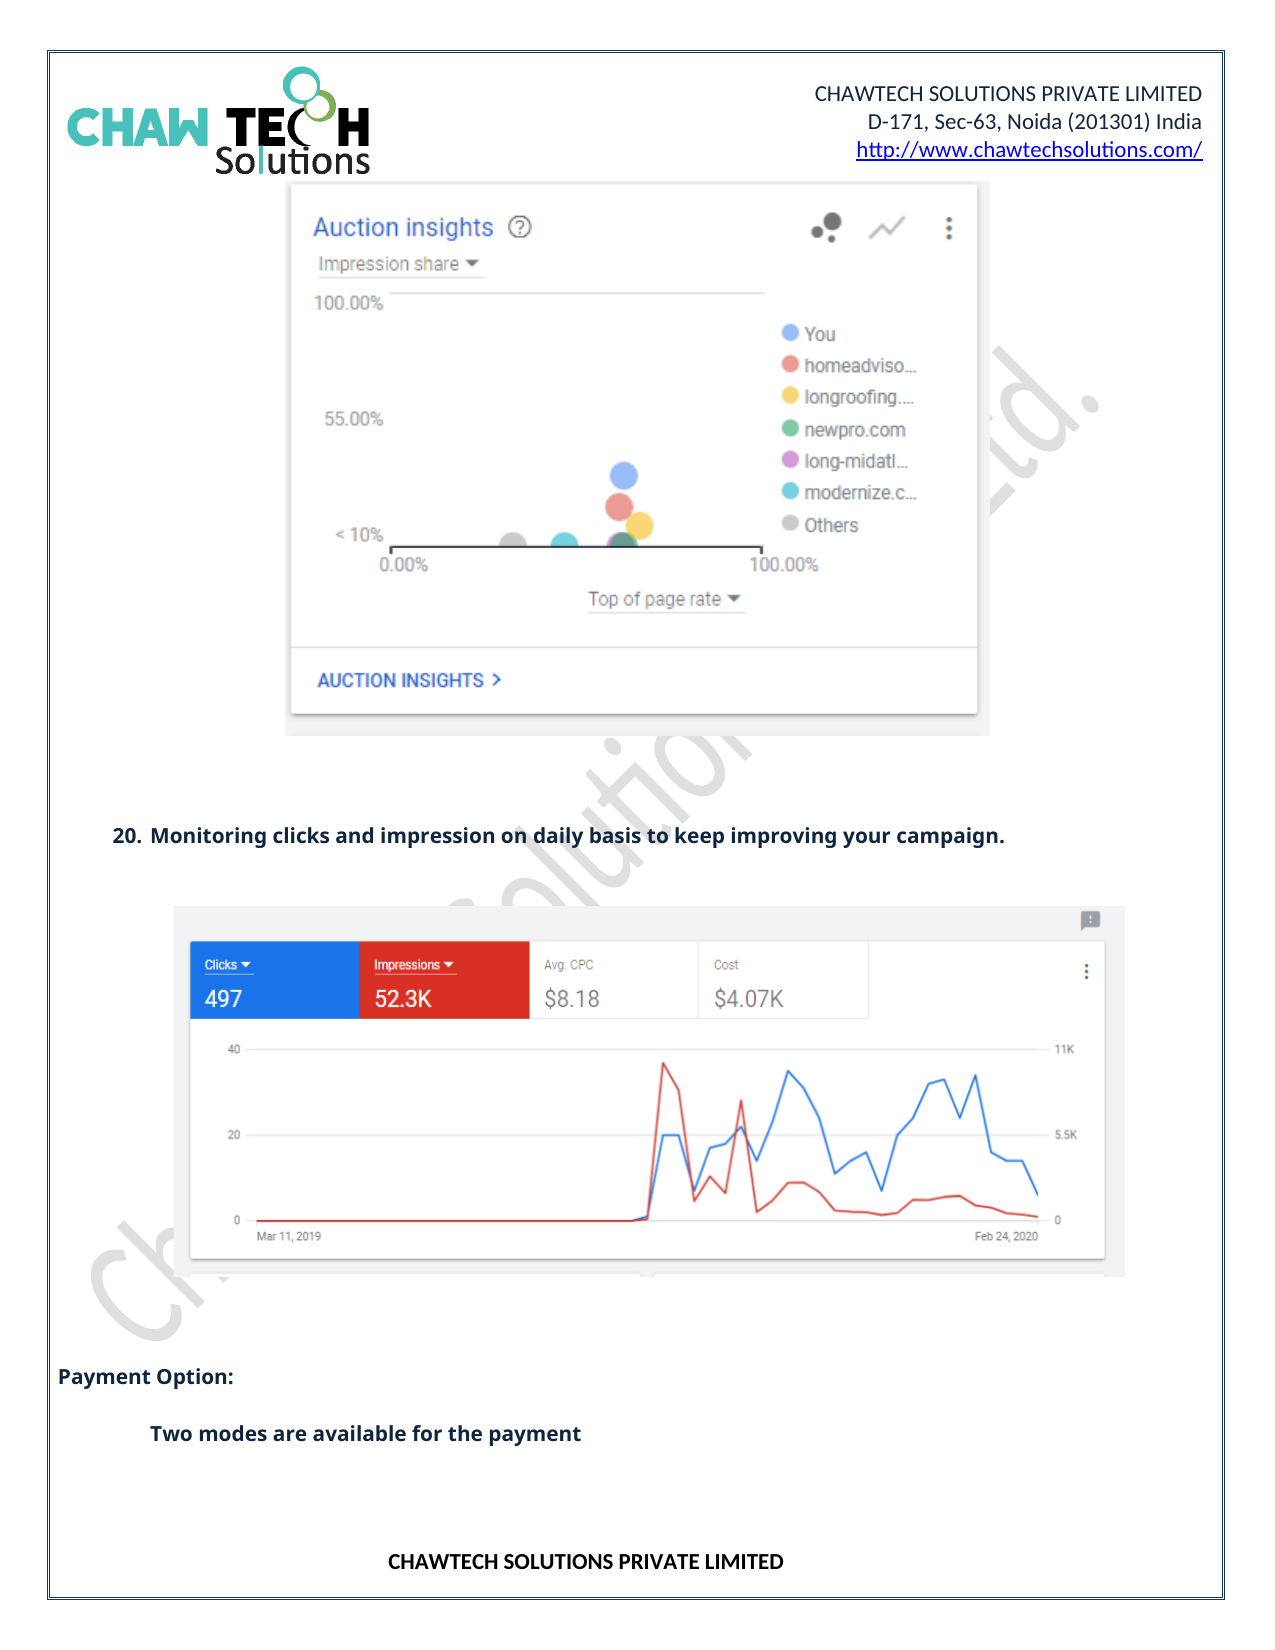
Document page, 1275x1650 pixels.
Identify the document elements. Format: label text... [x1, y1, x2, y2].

list Two modes are available for the payment [150, 1419, 1125, 1447]
picture [65, 65, 990, 736]
list Monitoring clicks and impression on daily basis to keep improving your campaign. [112, 821, 1125, 849]
picture [173, 906, 1125, 1277]
text Payment Option: [50, 1362, 1125, 1390]
